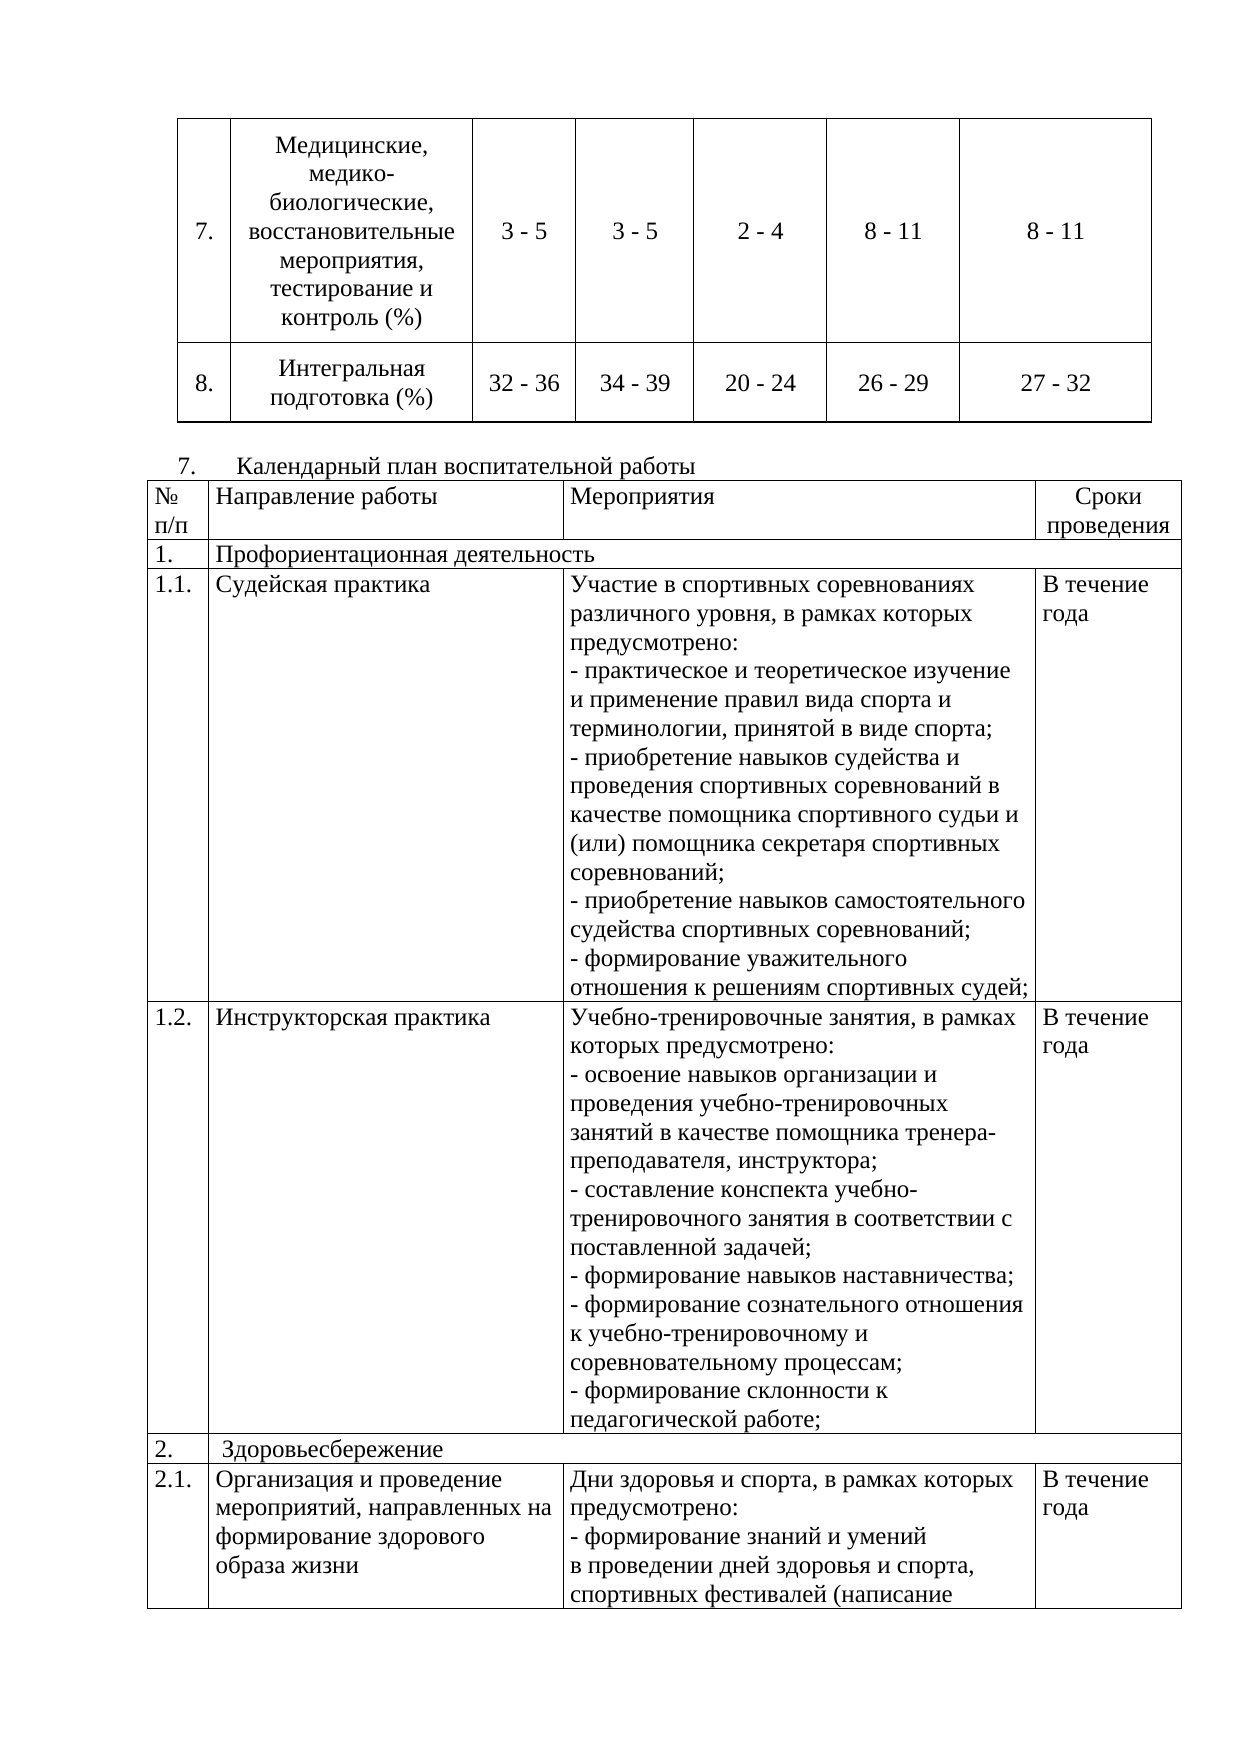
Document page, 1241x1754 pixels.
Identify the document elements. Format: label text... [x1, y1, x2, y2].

table_cell Здоровьесбережение [209, 1434, 1181, 1463]
table_cell 3 - 5 [473, 119, 575, 342]
table_cell 2 - 4 [694, 119, 826, 342]
table_cell 1. [148, 540, 208, 568]
table_cell Участие в спортивных соревнованиях различного уровня, в рамках которых предусмотрено: - практическое и теоретическое изучение и применение правил вида спорта и терминологии, принятой в виде спорта; - приобретение навыков судейства и проведения спортивных соревнований в качестве помощника спортивного судьи и (или) помощника секретаря спортивных соревнований; - приобретение навыков самостоятельного судейства спортивных соревнований; - формирование уважительного отношения к решениям спортивных судей; [564, 569, 1035, 1001]
table_cell Учебно-тренировочные занятия, в рамках которых предусмотрено: - освоение навыков организации и проведения учебно-тренировочных занятий в качестве помощника тренера-преподавателя, инструктора; - составление конспекта учебно-тренировочного занятия в соответствии с поставленной задачей; - формирование навыков наставничества; - формирование сознательного отношения к учебно-тренировочному и соревновательному процессам; - формирование склонности к педагогической работе; [564, 1002, 1035, 1433]
table_header Сроки проведения [1036, 481, 1181, 538]
table_header Направление работы [209, 481, 563, 538]
table_cell 7. [178, 119, 230, 342]
table_cell 27 - 32 [960, 343, 1151, 421]
table_cell 8 - 11 [960, 119, 1151, 342]
list Календарный план воспитательной работы [177, 451, 1152, 480]
table_cell 2. [148, 1434, 208, 1463]
table_cell 20 - 24 [694, 343, 826, 421]
table_cell Инструкторская практика [209, 1002, 563, 1433]
table_cell В течение года [1036, 1464, 1181, 1607]
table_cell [209, 1464, 563, 1607]
table_cell В течение года [1036, 569, 1181, 1001]
table_header № п/п [148, 481, 208, 538]
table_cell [564, 1464, 1035, 1607]
table_cell Судейская практика [209, 569, 563, 1001]
table_cell Интегральная подготовка (%) [231, 343, 472, 421]
table_cell 3 - 5 [576, 119, 693, 342]
table_cell 1.2. [148, 1002, 208, 1433]
table_cell Медицинские, медико-биологические, восстановительные мероприятия, тестирование и контроль (%) [231, 119, 472, 342]
table_cell Профориентационная деятельность [209, 540, 1181, 568]
table_cell 8. [178, 343, 230, 421]
table_cell 1.1. [148, 569, 208, 1001]
table_cell 26 - 29 [827, 343, 959, 421]
table_cell 34 - 39 [576, 343, 693, 421]
table_header Мероприятия [564, 481, 1035, 538]
table_cell 32 - 36 [473, 343, 575, 421]
table_cell В течение года [1036, 1002, 1181, 1433]
table_cell 2.1. [148, 1464, 208, 1607]
table_cell 8 - 11 [827, 119, 959, 342]
